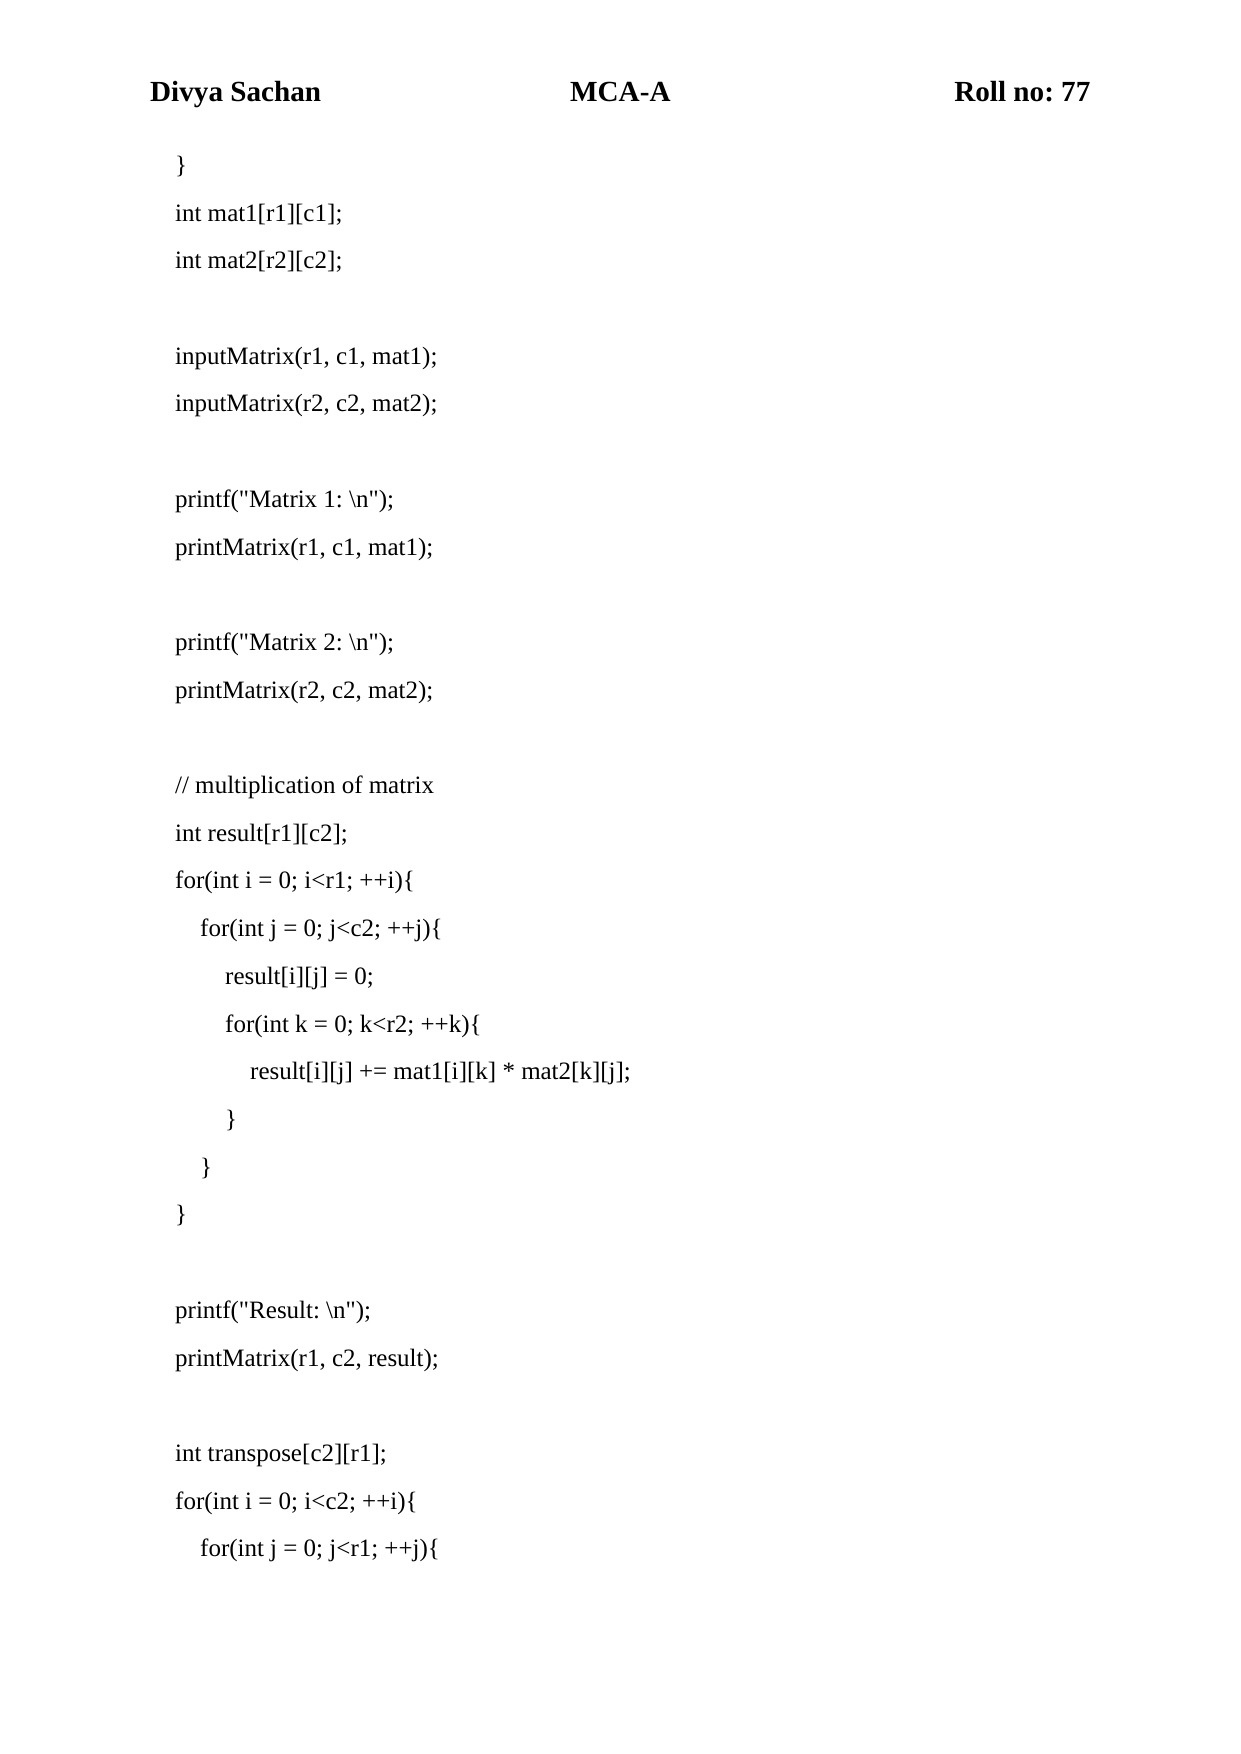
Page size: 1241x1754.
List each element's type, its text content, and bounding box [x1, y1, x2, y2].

text for(int i = 0; i<c2; ++i){ [150, 1486, 1090, 1514]
text inputMatrix(r1, c1, mat1); [150, 341, 1090, 369]
text } [150, 1152, 1090, 1181]
text inputMatrix(r2, c2, mat2); [150, 388, 1090, 417]
text } [150, 150, 1090, 179]
text printMatrix(r2, c2, mat2); [150, 675, 1090, 703]
text printMatrix(r1, c1, mat1); [150, 532, 1090, 560]
text for(int j = 0; j<r1; ++j){ [150, 1533, 1090, 1562]
text for(int i = 0; i<r1; ++i){ [150, 866, 1090, 894]
text int mat1[r1][c1]; [150, 198, 1090, 226]
text result[i][j] += mat1[i][k] * mat2[k][j]; [150, 1056, 1090, 1085]
text printf("Result: \n"); [150, 1295, 1090, 1324]
text for(int k = 0; k<r2; ++k){ [150, 1009, 1090, 1037]
text printf("Matrix 2: \n"); [150, 627, 1090, 656]
text } [150, 1199, 1090, 1228]
text } [150, 1104, 1090, 1133]
text printMatrix(r1, c2, result); [150, 1343, 1090, 1371]
text result[i][j] = 0; [150, 961, 1090, 990]
text printf("Matrix 1: \n"); [150, 484, 1090, 513]
text int result[r1][c2]; [150, 818, 1090, 847]
text int mat2[r2][c2]; [150, 245, 1090, 274]
text for(int j = 0; j<c2; ++j){ [150, 913, 1090, 942]
text // multiplication of matrix [150, 770, 1090, 799]
text int transpose[c2][r1]; [150, 1438, 1090, 1467]
